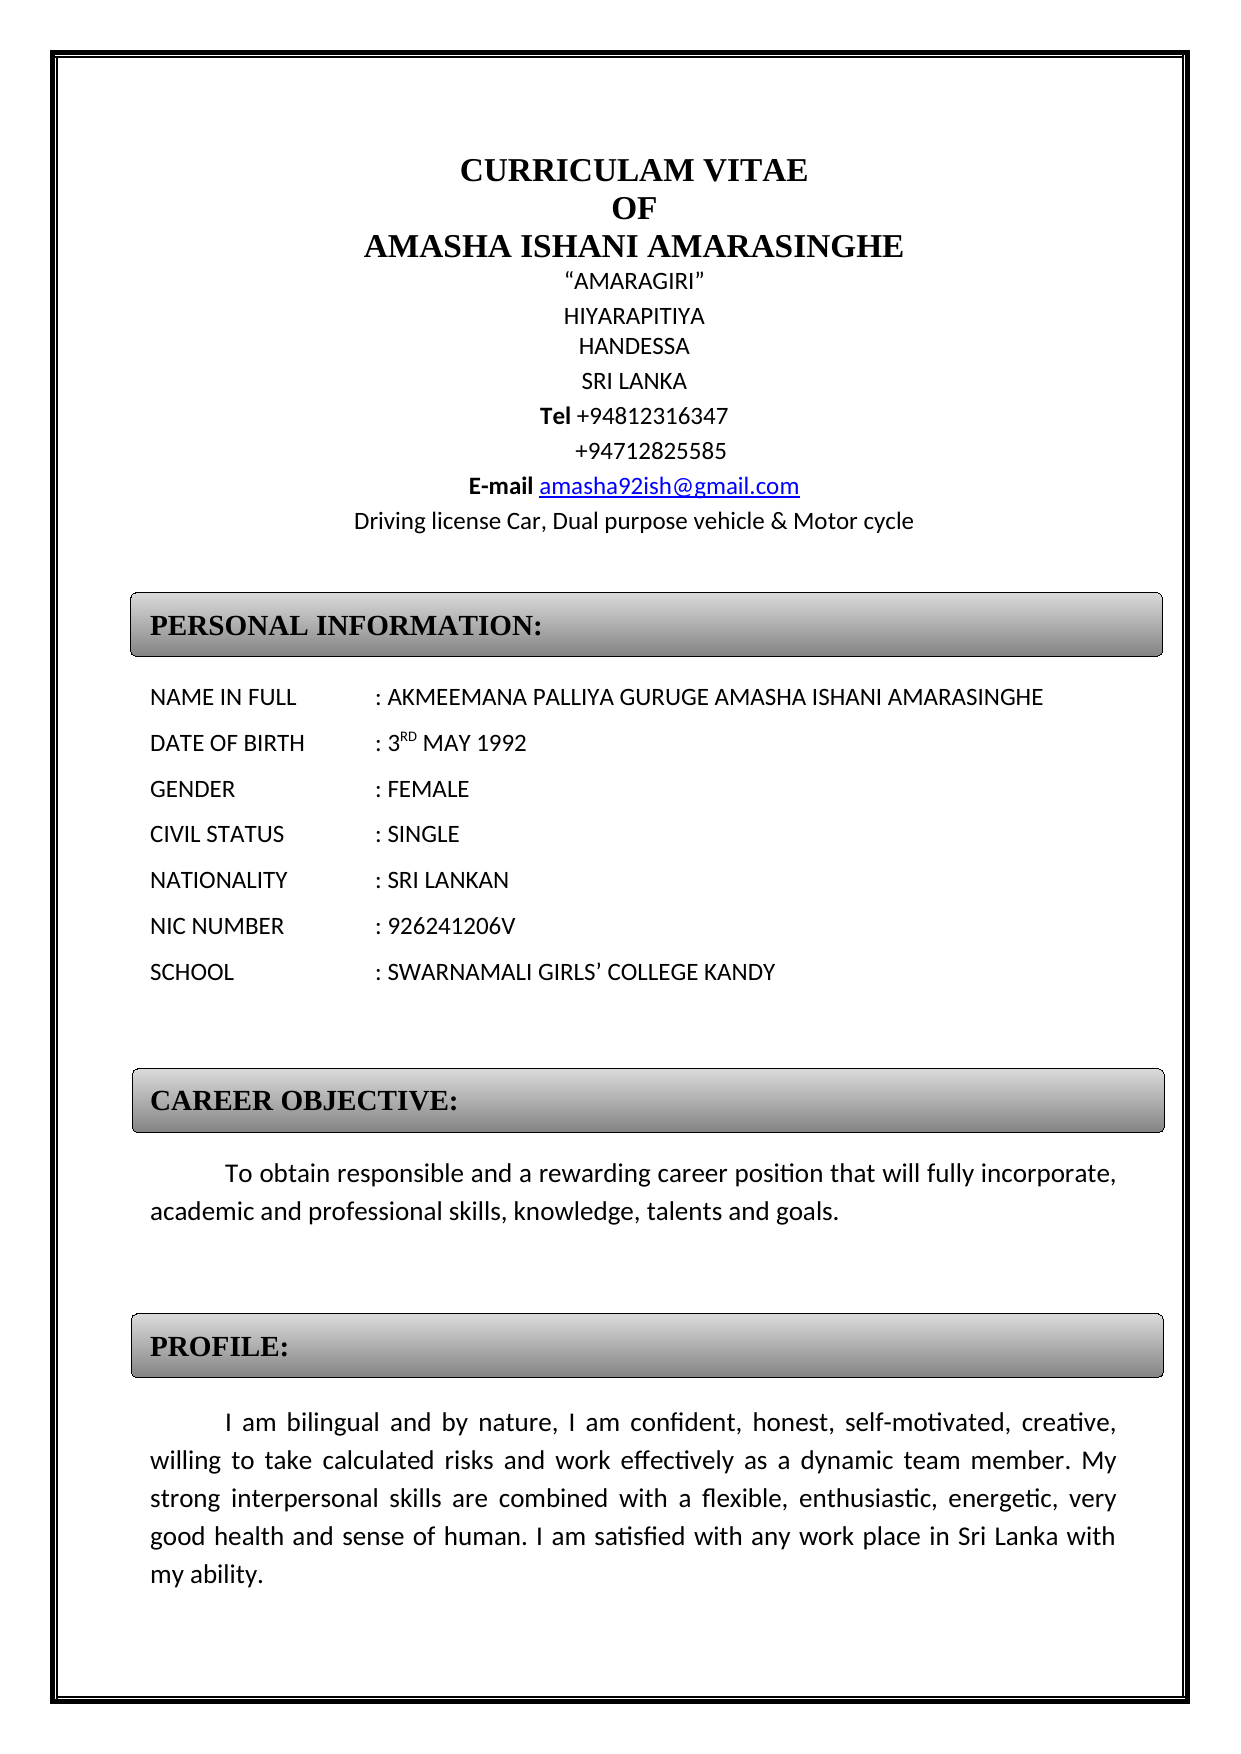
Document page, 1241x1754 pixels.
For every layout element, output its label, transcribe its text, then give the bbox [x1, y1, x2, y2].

text +94712825585 [150, 436, 1118, 466]
text E-mail amasha92ish@gmail.com [150, 471, 1118, 501]
text CIVIL STATUS : SINGLE [150, 818, 1118, 849]
text NATIONALITY : SRI LANKAN [150, 864, 1118, 895]
text GENDER : FEMALE [150, 773, 1118, 803]
text HANDESSA [150, 331, 1118, 361]
text OF [150, 188, 1118, 227]
text AMASHA ISHANI AMARASINGHE [150, 227, 1118, 265]
text HIYARAPITIYA [150, 300, 1118, 331]
text To obtain responsible and a rewarding career position that will fully incorporate, academic and professional skills, knowledge, talents and goals. [150, 1157, 1118, 1227]
text Driving license Car, Dual purpose vehicle & Motor cycle [150, 506, 1118, 536]
text CAREER OBJECTIVE: [150, 1083, 1118, 1117]
text I am bilingual and by nature, I am confident, honest, self-motivated, creative, willing to take calculated risks and work effectively as a dynamic team member. My strong interpersonal skills are combined with a flexible, enthusiastic, energetic, very good health and sense of human. I am satisfied with any work place in Sri Lanka with my ability. [150, 1405, 1118, 1590]
text DATE OF BIRTH : 3RD MAY 1992 [150, 727, 1118, 758]
text PERSONAL INFORMATION: [150, 608, 1118, 641]
text Tel +94812316347 [150, 401, 1118, 431]
text SRI LANKA [150, 366, 1118, 396]
text NAME IN FULL : AKMEEMANA PALLIYA GURUGE AMASHA ISHANI AMARASINGHE [150, 681, 1118, 712]
text CURRICULAM VITAE [150, 150, 1118, 188]
text “AMARAGIRI” [150, 265, 1118, 296]
text NIC NUMBER : 926241206V [150, 910, 1118, 941]
text PROFILE: [150, 1329, 1118, 1362]
text SCHOOL : SWARNAMALI GIRLS’ COLLEGE KANDY [150, 956, 1118, 986]
